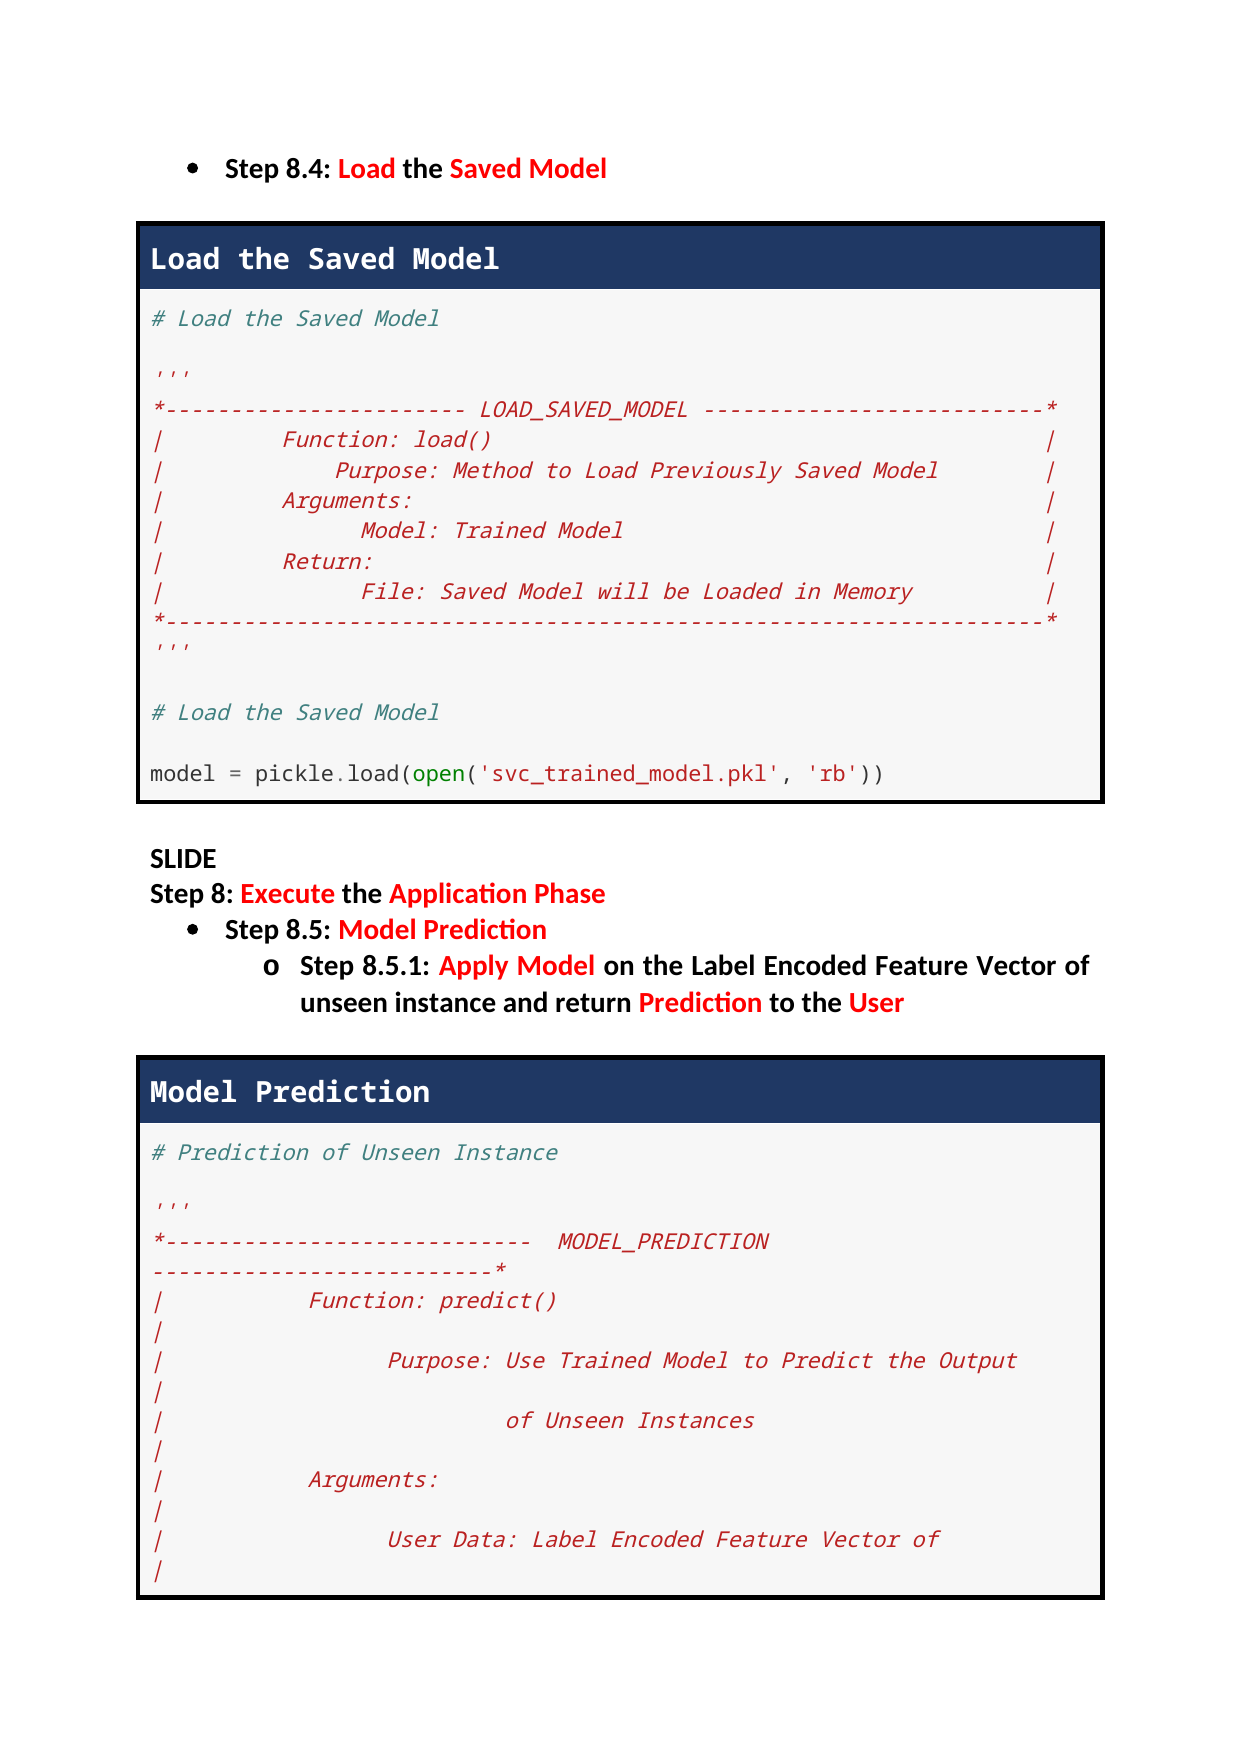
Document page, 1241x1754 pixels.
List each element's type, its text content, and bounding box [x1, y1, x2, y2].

list Step 8.5: Model Prediction [187, 911, 1090, 947]
table_header Load the Saved Model [140, 226, 1100, 289]
text SLIDE [150, 840, 1090, 876]
list Step 8.4: Load the Saved Model [187, 150, 1090, 186]
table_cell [140, 1125, 1100, 1595]
table_cell # Load the Saved Model ''' *----------------------- LOAD_SAVED_MODEL --------------------------* | Function: load() | | Purpose: Method to Load Previously Saved Model | | Arguments: | | Model: Trained Model | | Return: | | File: Saved Model will be Loaded in Memory | *-------------------------------------------------------------------* ''' # Load the Saved Model model = pickle.load(open('svc_trained_model.pkl', 'rb')) [140, 291, 1100, 799]
text Step 8: Execute the Application Phase [150, 876, 1090, 911]
table_header Model Prediction [140, 1060, 1100, 1123]
list Step 8.5.1: Apply Model on the Label Encoded Feature Vector of unseen instance and return Prediction to the User [262, 947, 1090, 1019]
